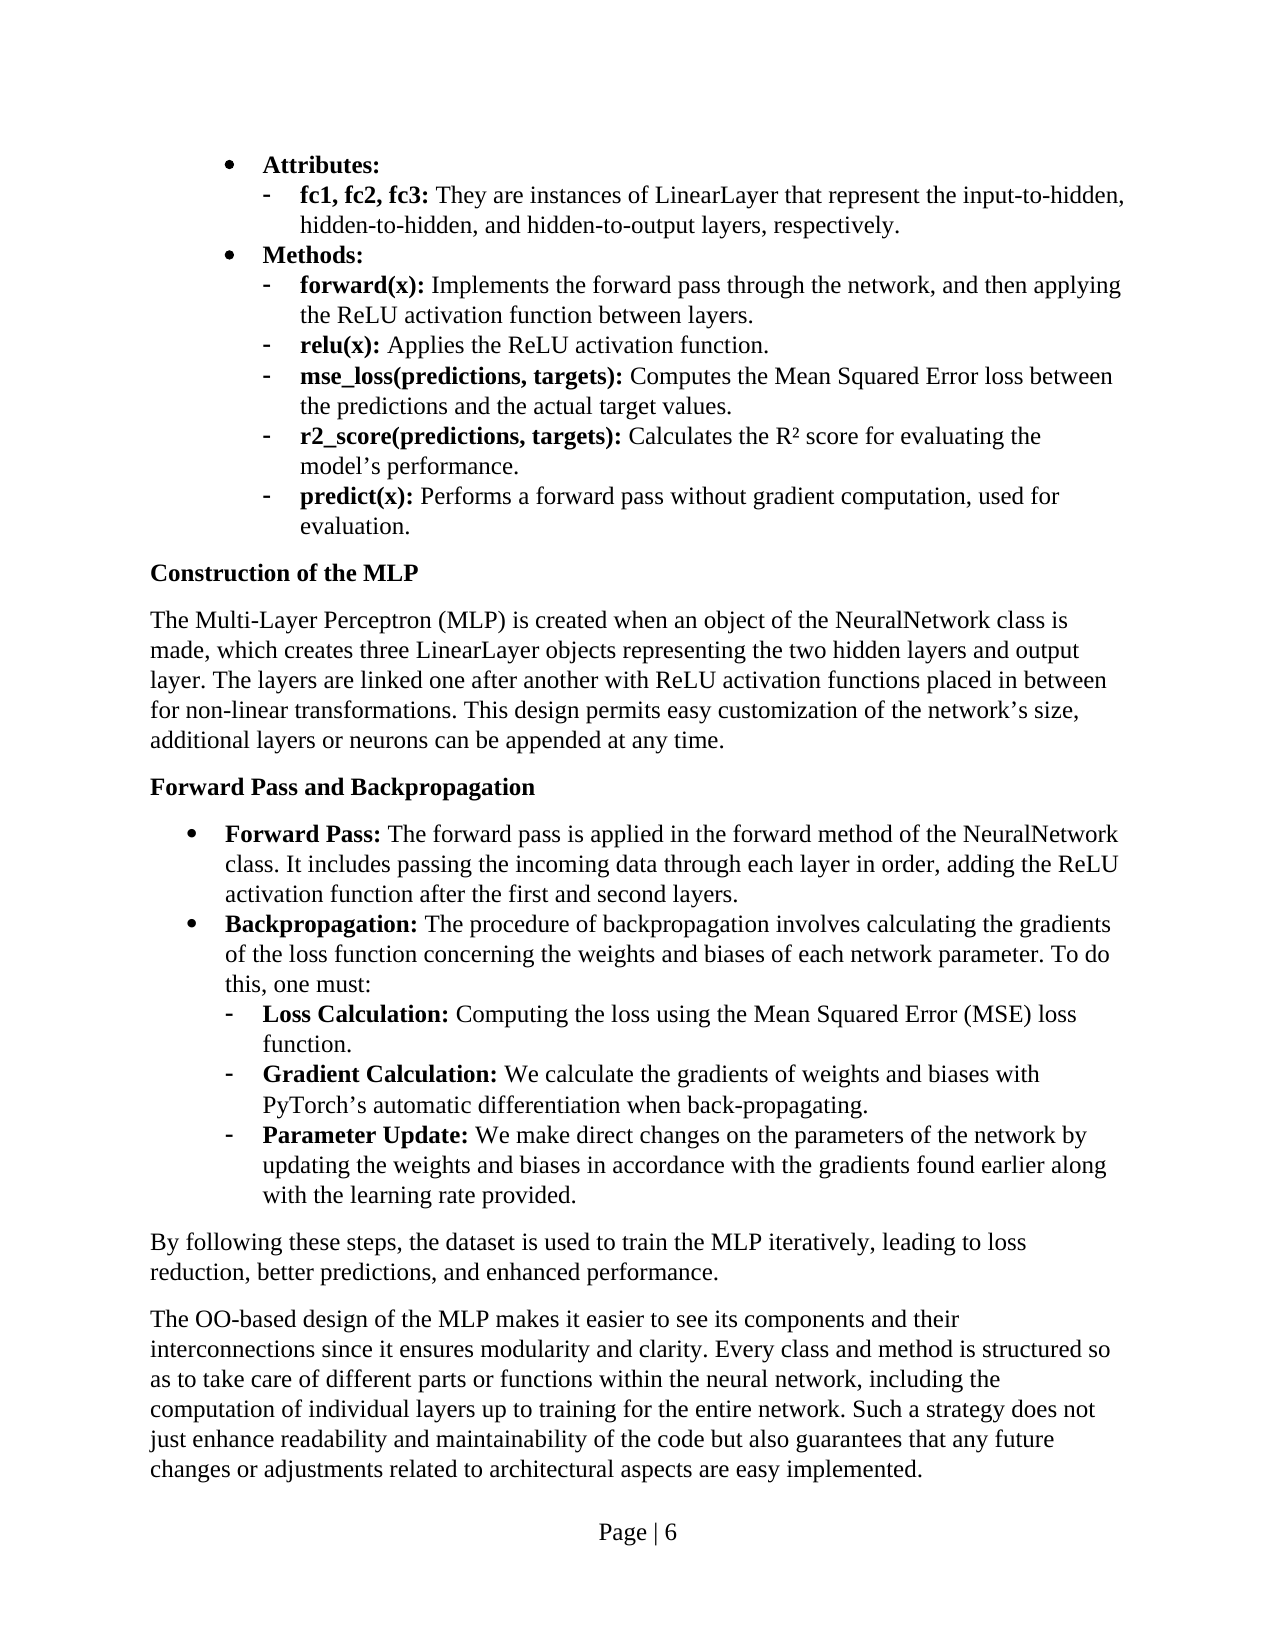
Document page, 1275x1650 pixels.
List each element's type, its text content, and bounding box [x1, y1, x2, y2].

list relu(x): Applies the ReLU activation function. [262, 331, 1125, 359]
list fc1, fc2, fc3: They are instances of LinearLayer that represent the input-to-hidden, hidden-to-hidden, and hidden-to-output layers, respectively. [262, 180, 1125, 239]
list predict(x): Performs a forward pass without gradient computation, used for evaluation. [262, 481, 1125, 540]
list Gradient Calculation: We calculate the gradients of weights and biases with PyTorch’s automatic differentiation when back-propagating. [225, 1059, 1125, 1118]
list Backpropagation: The procedure of backpropagation involves calculating the gradients of the loss function concerning the weights and biases of each network parameter. To do this, one must: [187, 909, 1125, 998]
list Forward Pass: The forward pass is applied in the forward method of the NeuralNetwork class. It includes passing the incoming data through each layer in order, adding the ReLU activation function after the first and second layers. [187, 819, 1125, 908]
list Methods: [225, 240, 1125, 269]
text The OO-based design of the MLP makes it easier to see its components and their interconnections since it ensures modularity and clarity. Every class and method is structured so as to take care of different parts or functions within the neural network, including the computation of individual layers up to training for the entire network. Such a strategy does not just enhance readability and maintainability of the code but also guarantees that any future changes or adjustments related to architectural aspects are easy implemented. [150, 1304, 1125, 1483]
text Forward Pass and Backpropagation [150, 772, 1125, 801]
list Loss Calculation: Computing the loss using the Mean Squared Error (MSE) loss function. [225, 999, 1125, 1058]
text The Multi-Layer Perceptron (MLP) is created when an object of the NeuralNetwork class is made, which creates three LinearLayer objects representing the two hidden layers and output layer. The layers are linked one after another with ReLU activation functions placed in between for non-linear transformations. This design permits easy customization of the network’s size, additional layers or neurons can be appended at any time. [150, 605, 1125, 754]
list r2_score(predictions, targets): Calculates the R² score for evaluating the model’s performance. [262, 421, 1125, 480]
list mse_loss(predictions, targets): Computes the Mean Squared Error loss between the predictions and the actual target values. [262, 361, 1125, 419]
text Construction of the MLP [150, 558, 1125, 587]
text By following these steps, the dataset is used to train the MLP iteratively, leading to loss reduction, better predictions, and enhanced performance. [150, 1227, 1125, 1286]
list forward(x): Implements the forward pass through the network, and then applying the ReLU activation function between layers. [262, 270, 1125, 329]
list Parameter Update: We make direct changes on the parameters of the network by updating the weights and biases in accordance with the gradients found earlier along with the learning rate provided. [225, 1120, 1125, 1209]
list Attributes: [225, 150, 1125, 179]
